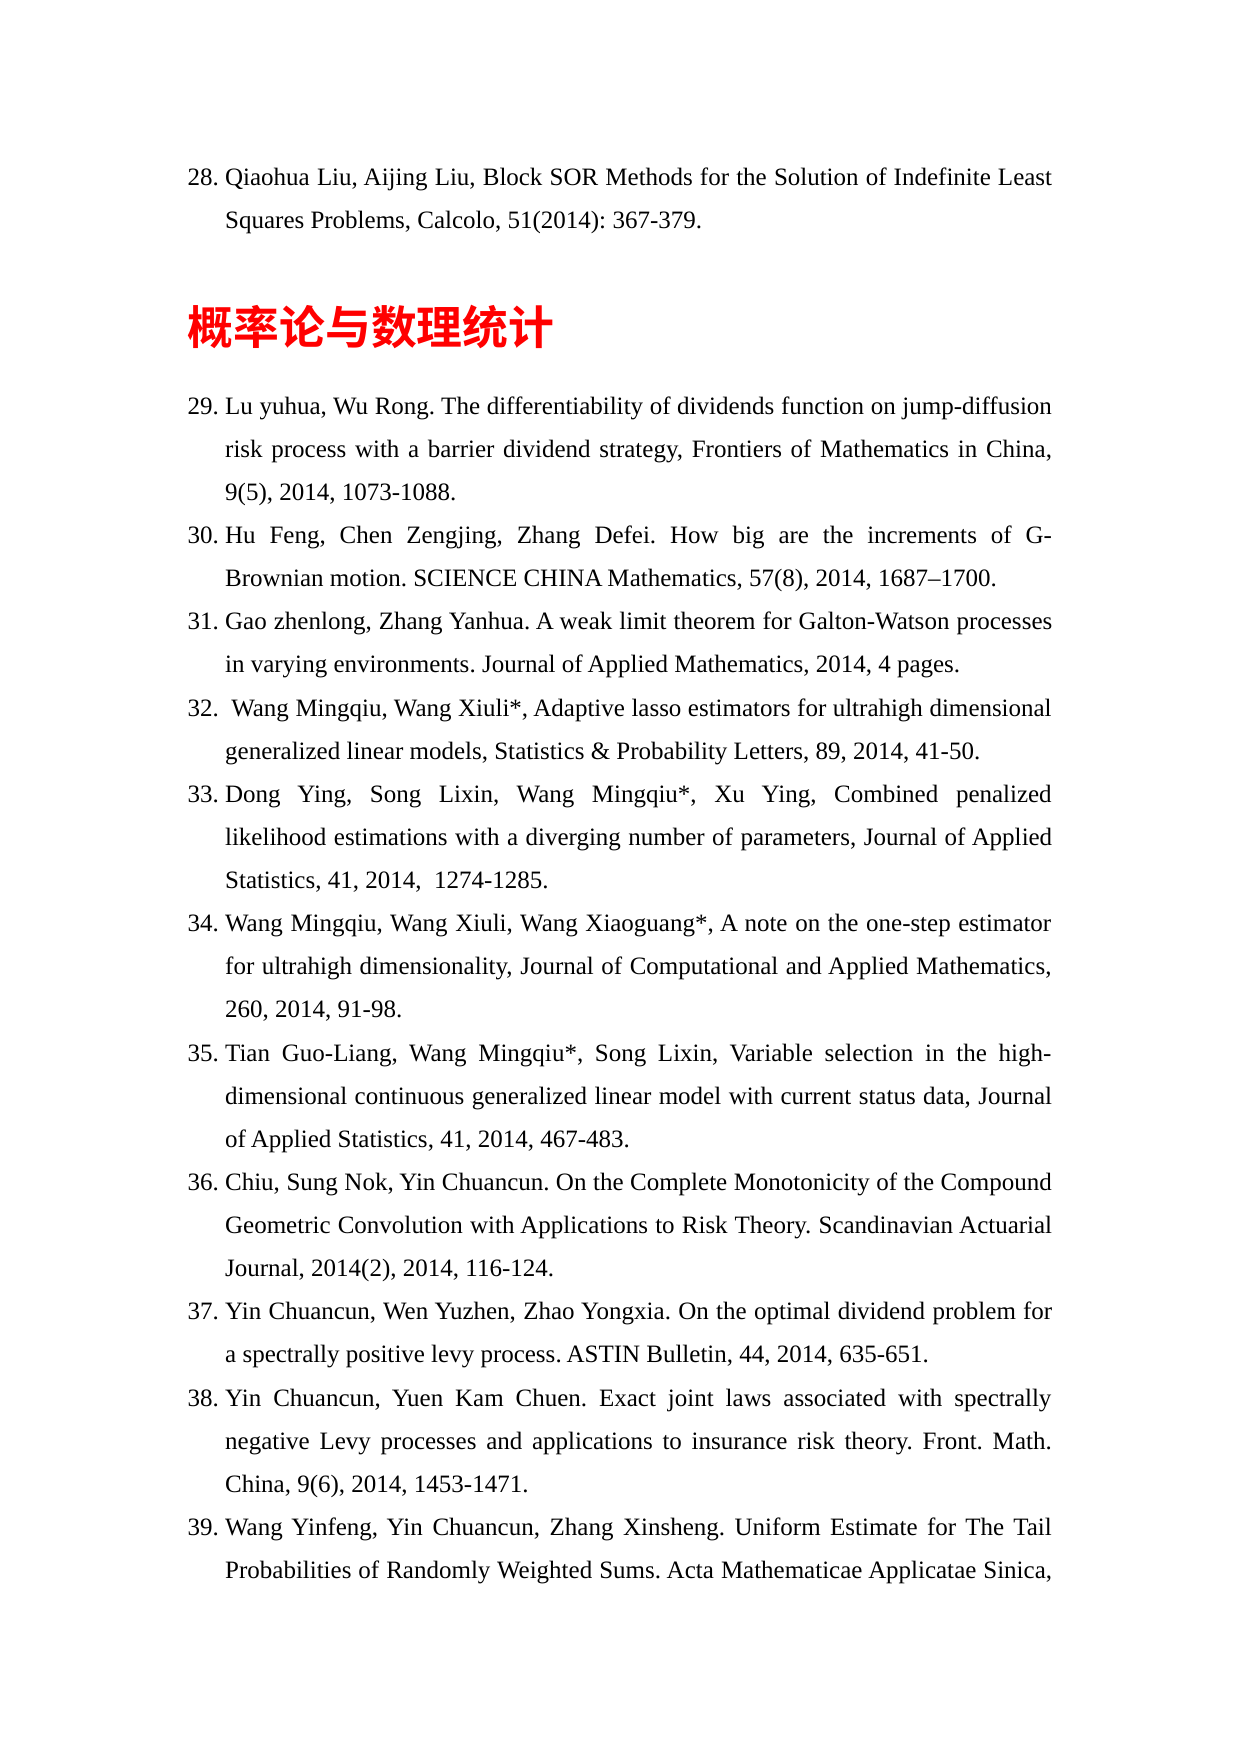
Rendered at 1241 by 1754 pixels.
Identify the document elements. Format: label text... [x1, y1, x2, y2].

list Gao zhenlong, Zhang Yanhua. A weak limit theorem for Galton-Watson processes in varying environments. Journal of Applied Mathematics, 2014, 4 pages. [187, 606, 1053, 678]
list Lu yuhua, Wu Rong. The differentiability of dividends function on jump-diffusion risk process with a barrier dividend strategy, Frontiers of Mathematics in China, 9(5), 2014, 1073-1088. [187, 391, 1053, 506]
list Hu Feng, Chen Zengjing, Zhang Defei. How big are the increments of G-Brownian motion. SCIENCE CHINA Mathematics, 57(8), 2014, 1687–1700. [187, 520, 1053, 592]
list Wang Mingqiu, Wang Xiuli, Wang Xiaoguang*, A note on the one-step estimator for ultrahigh dimensionality, Journal of Computational and Applied Mathematics, 260, 2014, 91-98. [187, 908, 1053, 1023]
list Chiu, Sung Nok, Yin Chuancun. On the Complete Monotonicity of the Compound Geometric Convolution with Applications to Risk Theory. Scandinavian Actuarial Journal, 2014(2), 2014, 116-124. [187, 1167, 1053, 1282]
text 概率论与数理统计 [187, 291, 1053, 358]
list Dong Ying, Song Lixin, Wang Mingqiu*, Xu Ying, Combined penalized likelihood estimations with a diverging number of parameters, Journal of Applied Statistics, 41, 2014, 1274-1285. [187, 779, 1053, 894]
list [187, 1512, 1053, 1584]
list Wang Mingqiu, Wang Xiuli*, Adaptive lasso estimators for ultrahigh dimensional generalized linear models, Statistics & Probability Letters, 89, 2014, 41-50. [187, 693, 1053, 764]
list Qiaohua Liu, Aijing Liu, Block SOR Methods for the Solution of Indefinite Least Squares Problems, Calcolo, 51(2014): 367-379. [187, 162, 1053, 234]
list Yin Chuancun, Wen Yuzhen, Zhao Yongxia. On the optimal dividend problem for a spectrally positive levy process. ASTIN Bulletin, 44, 2014, 635-651. [187, 1296, 1053, 1368]
list Tian Guo-Liang, Wang Mingqiu*, Song Lixin, Variable selection in the high-dimensional continuous generalized linear model with current status data, Journal of Applied Statistics, 41, 2014, 467-483. [187, 1038, 1053, 1153]
list Yin Chuancun, Yuen Kam Chuen. Exact joint laws associated with spectrally negative Levy processes and applications to insurance risk theory. Front. Math. China, 9(6), 2014, 1453-1471. [187, 1383, 1053, 1498]
